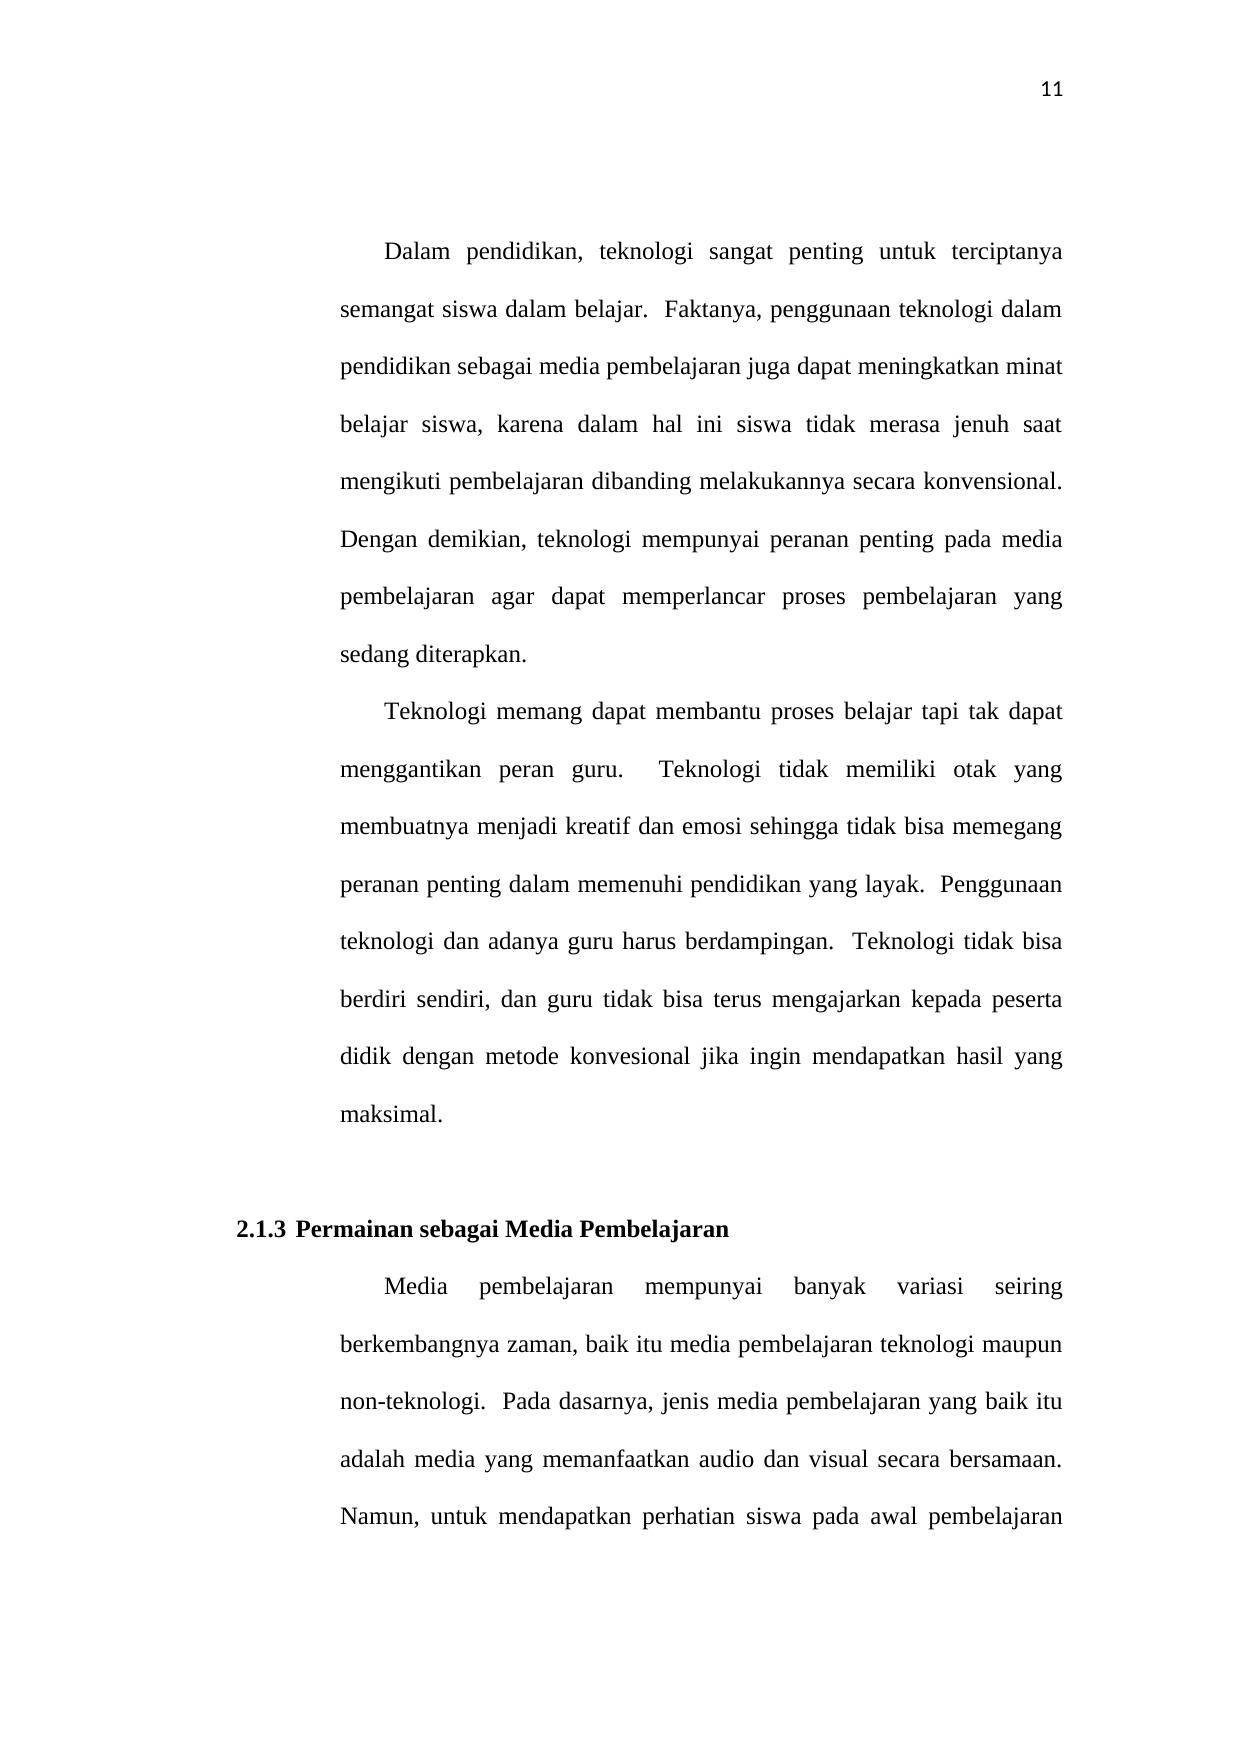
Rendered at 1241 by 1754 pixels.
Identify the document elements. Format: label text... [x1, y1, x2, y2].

text Teknologi memang dapat membantu proses belajar tapi tak dapat menggantikan peran guru. Teknologi tidak memiliki otak yang membuatnya menjadi kreatif dan emosi sehingga tidak bisa memegang peranan penting dalam memenuhi pendidikan yang layak. Penggunaan teknologi dan adanya guru harus berdampingan. Teknologi tidak bisa berdiri sendiri, dan guru tidak bisa terus mengajarkan kepada peserta didik dengan metode konvesional jika ingin mendapatkan hasil yang maksimal. [340, 696, 1063, 1127]
text Dalam pendidikan, teknologi sangat penting untuk terciptanya semangat siswa dalam belajar. Faktanya, penggunaan teknologi dalam pendidikan sebagai media pembelajaran juga dapat meningkatkan minat belajar siswa, karena dalam hal ini siswa tidak merasa jenuh saat mengikuti pembelajaran dibanding melakukannya secara konvensional. Dengan demikian, teknologi mempunyai peranan penting pada media pembelajaran agar dapat memperlancar proses pembelajaran yang sedang diterapkan. [340, 236, 1063, 667]
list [340, 1271, 1063, 1530]
list Permainan sebagai Media Pembelajaran [236, 1214, 1063, 1242]
